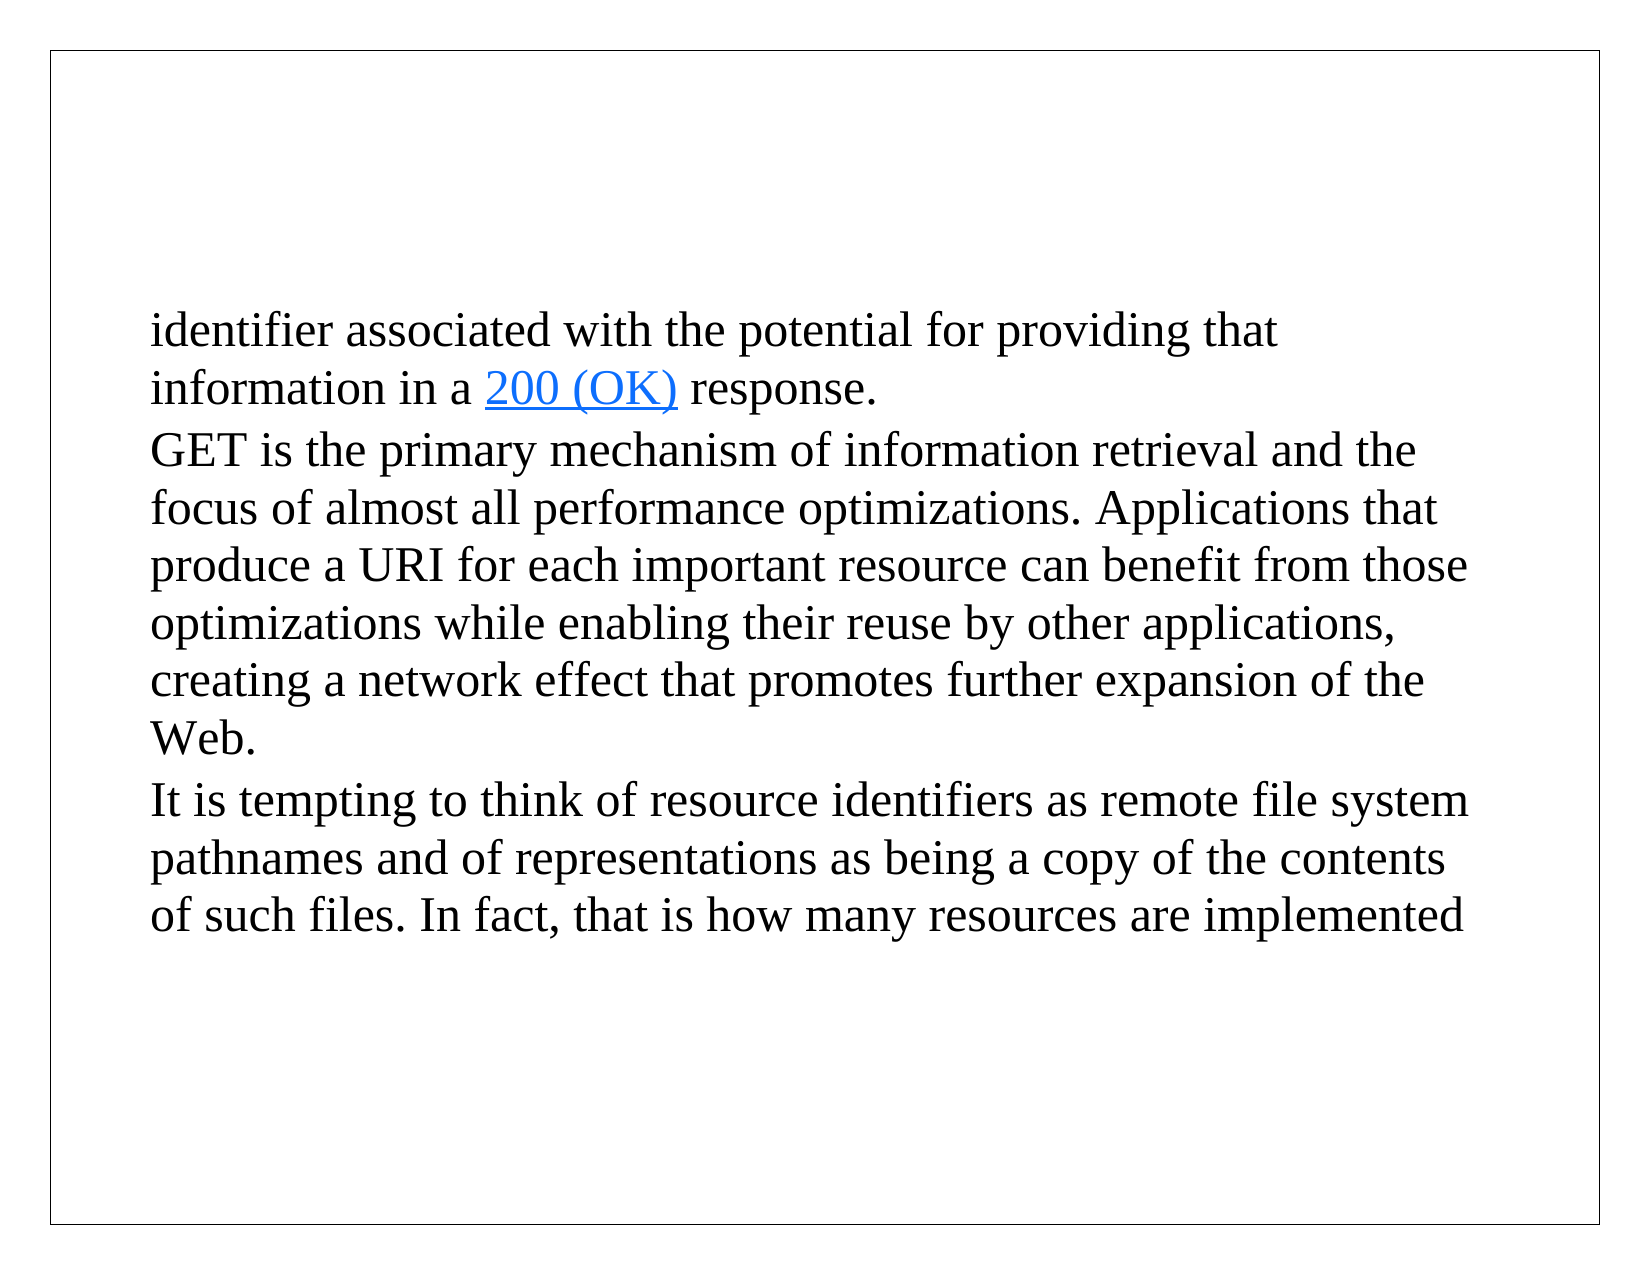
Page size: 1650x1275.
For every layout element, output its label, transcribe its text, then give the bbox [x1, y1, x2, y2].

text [150, 300, 1500, 415]
text GET is the primary mechanism of information retrieval and the focus of almost all performance optimizations. Applications that produce a URI for each important resource can benefit from those optimizations while enabling their reuse by other applications, creating a network effect that promotes further expansion of the Web. [150, 420, 1500, 765]
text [150, 770, 1500, 943]
